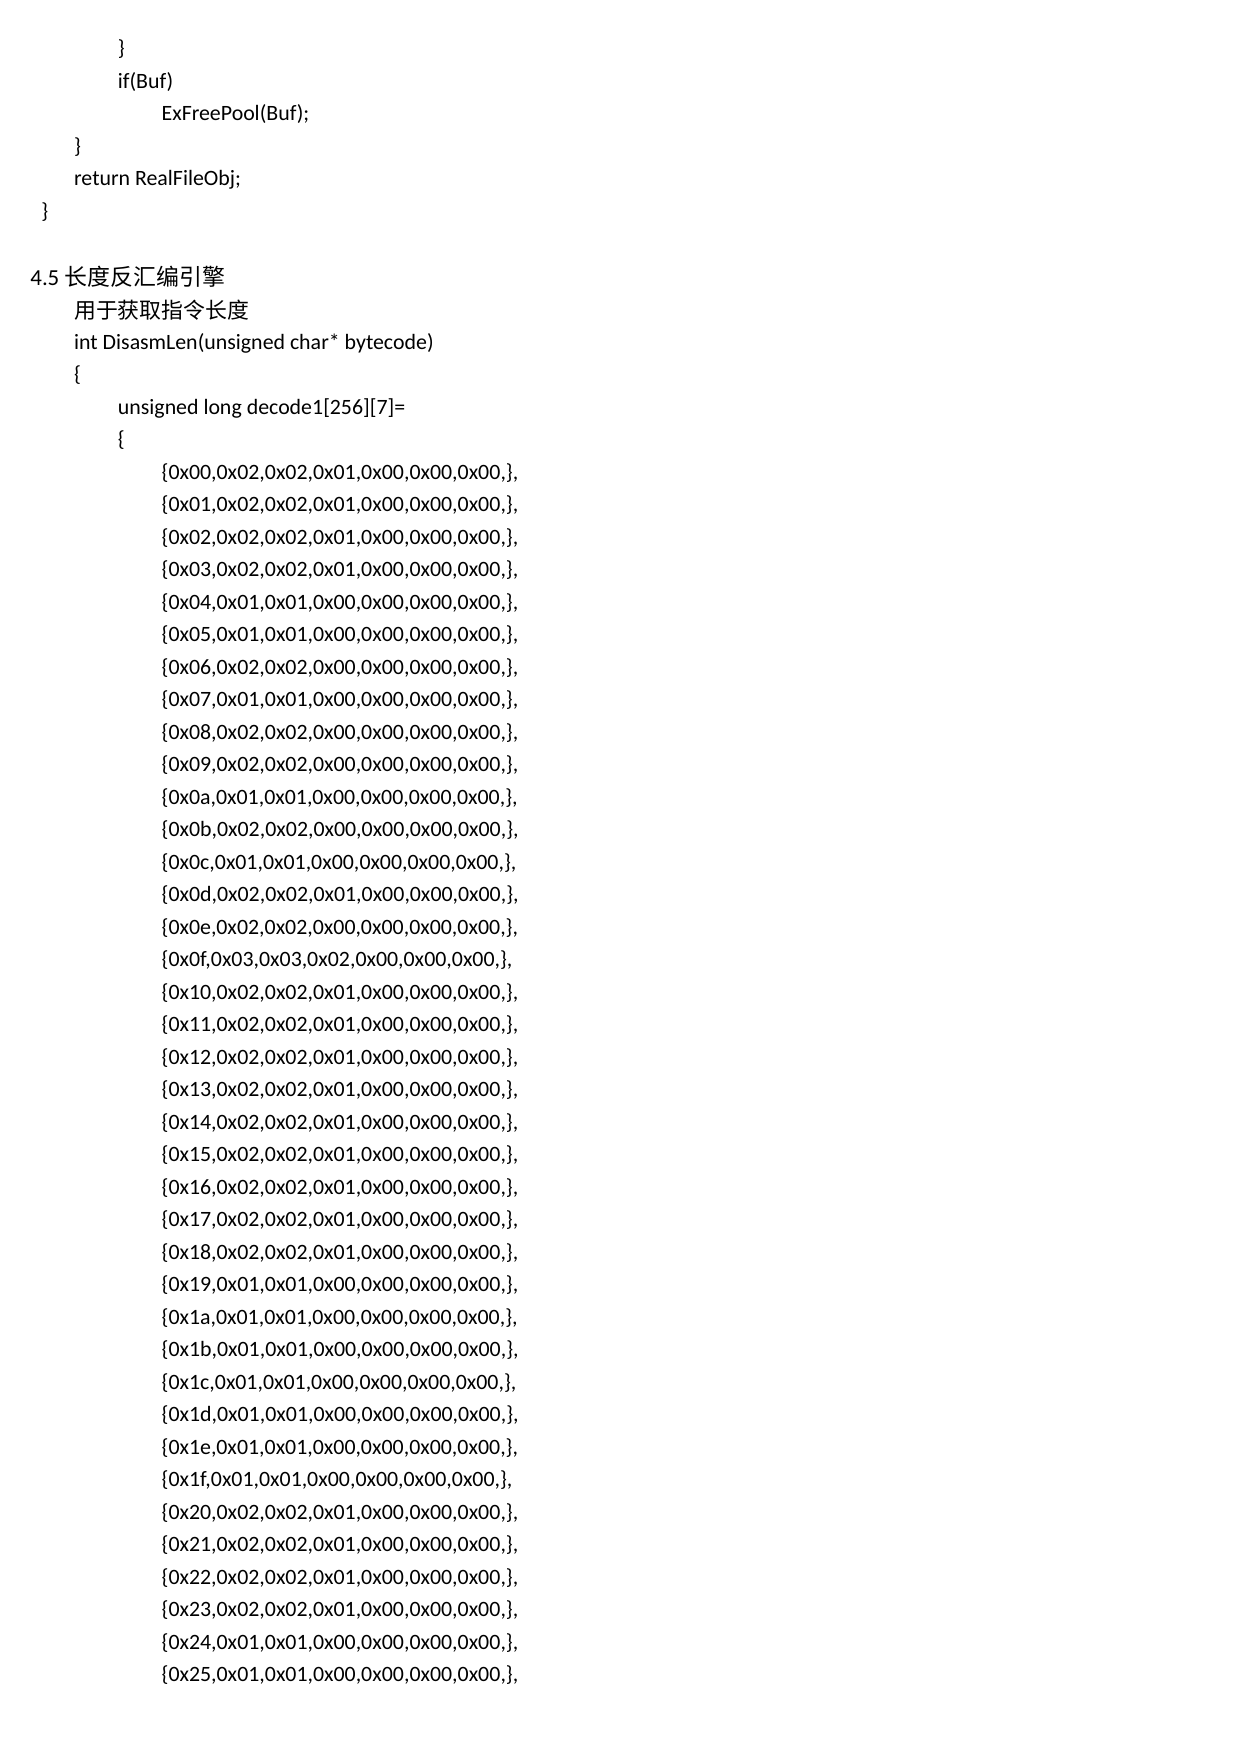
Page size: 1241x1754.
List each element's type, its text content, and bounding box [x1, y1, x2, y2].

text int DisasmLen(unsigned char* bytecode) [74, 325, 1210, 357]
text {0x06,0x02,0x02,0x00,0x00,0x00,0x00,}, [74, 650, 1210, 682]
text unsigned long decode1[256][7]= [74, 390, 1210, 422]
text {0x13,0x02,0x02,0x01,0x00,0x00,0x00,}, [74, 1072, 1210, 1105]
text } [30, 194, 1210, 227]
text { [74, 357, 1210, 390]
text {0x1c,0x01,0x01,0x00,0x00,0x00,0x00,}, [74, 1365, 1210, 1397]
text {0x15,0x02,0x02,0x01,0x00,0x00,0x00,}, [74, 1137, 1210, 1170]
text {0x1a,0x01,0x01,0x00,0x00,0x00,0x00,}, [74, 1300, 1210, 1332]
text {0x19,0x01,0x01,0x00,0x00,0x00,0x00,}, [74, 1267, 1210, 1300]
text {0x22,0x02,0x02,0x01,0x00,0x00,0x00,}, [74, 1560, 1210, 1592]
text return RealFileObj; [30, 162, 1210, 194]
text {0x17,0x02,0x02,0x01,0x00,0x00,0x00,}, [74, 1202, 1210, 1235]
text {0x1f,0x01,0x01,0x00,0x00,0x00,0x00,}, [74, 1462, 1210, 1495]
text } [30, 32, 1210, 64]
text {0x20,0x02,0x02,0x01,0x00,0x00,0x00,}, [74, 1495, 1210, 1527]
text if(Buf) [30, 64, 1210, 97]
text {0x1d,0x01,0x01,0x00,0x00,0x00,0x00,}, [74, 1397, 1210, 1430]
text {0x07,0x01,0x01,0x00,0x00,0x00,0x00,}, [74, 682, 1210, 715]
text {0x05,0x01,0x01,0x00,0x00,0x00,0x00,}, [74, 617, 1210, 650]
text ExFreePool(Buf); [30, 97, 1210, 129]
text {0x03,0x02,0x02,0x01,0x00,0x00,0x00,}, [74, 552, 1210, 585]
text {0x1b,0x01,0x01,0x00,0x00,0x00,0x00,}, [74, 1332, 1210, 1365]
text {0x11,0x02,0x02,0x01,0x00,0x00,0x00,}, [74, 1007, 1210, 1040]
text {0x0d,0x02,0x02,0x01,0x00,0x00,0x00,}, [74, 877, 1210, 910]
text {0x02,0x02,0x02,0x01,0x00,0x00,0x00,}, [74, 520, 1210, 552]
text {0x0f,0x03,0x03,0x02,0x00,0x00,0x00,}, [74, 942, 1210, 975]
text } [30, 129, 1210, 162]
text { [74, 422, 1210, 455]
text {0x18,0x02,0x02,0x01,0x00,0x00,0x00,}, [74, 1235, 1210, 1267]
text {0x14,0x02,0x02,0x01,0x00,0x00,0x00,}, [74, 1105, 1210, 1137]
text {0x1e,0x01,0x01,0x00,0x00,0x00,0x00,}, [74, 1430, 1210, 1462]
text {0x0b,0x02,0x02,0x00,0x00,0x00,0x00,}, [74, 812, 1210, 845]
text {0x0c,0x01,0x01,0x00,0x00,0x00,0x00,}, [74, 845, 1210, 877]
text {0x0e,0x02,0x02,0x00,0x00,0x00,0x00,}, [74, 910, 1210, 942]
text {0x24,0x01,0x01,0x00,0x00,0x00,0x00,}, [74, 1625, 1210, 1657]
text {0x25,0x01,0x01,0x00,0x00,0x00,0x00,}, [74, 1657, 1210, 1690]
text {0x0a,0x01,0x01,0x00,0x00,0x00,0x00,}, [74, 780, 1210, 812]
text {0x12,0x02,0x02,0x01,0x00,0x00,0x00,}, [74, 1040, 1210, 1072]
text {0x08,0x02,0x02,0x00,0x00,0x00,0x00,}, [74, 715, 1210, 747]
text {0x09,0x02,0x02,0x00,0x00,0x00,0x00,}, [74, 747, 1210, 780]
text {0x10,0x02,0x02,0x01,0x00,0x00,0x00,}, [74, 975, 1210, 1007]
subtitle 4.5 长度反汇编引擎 [30, 259, 1210, 292]
text 用于获取指令长度 [74, 292, 1210, 325]
text {0x01,0x02,0x02,0x01,0x00,0x00,0x00,}, [74, 487, 1210, 520]
text {0x16,0x02,0x02,0x01,0x00,0x00,0x00,}, [74, 1170, 1210, 1202]
text {0x00,0x02,0x02,0x01,0x00,0x00,0x00,}, [74, 455, 1210, 487]
text {0x23,0x02,0x02,0x01,0x00,0x00,0x00,}, [74, 1592, 1210, 1625]
text {0x21,0x02,0x02,0x01,0x00,0x00,0x00,}, [74, 1527, 1210, 1560]
text {0x04,0x01,0x01,0x00,0x00,0x00,0x00,}, [74, 585, 1210, 617]
